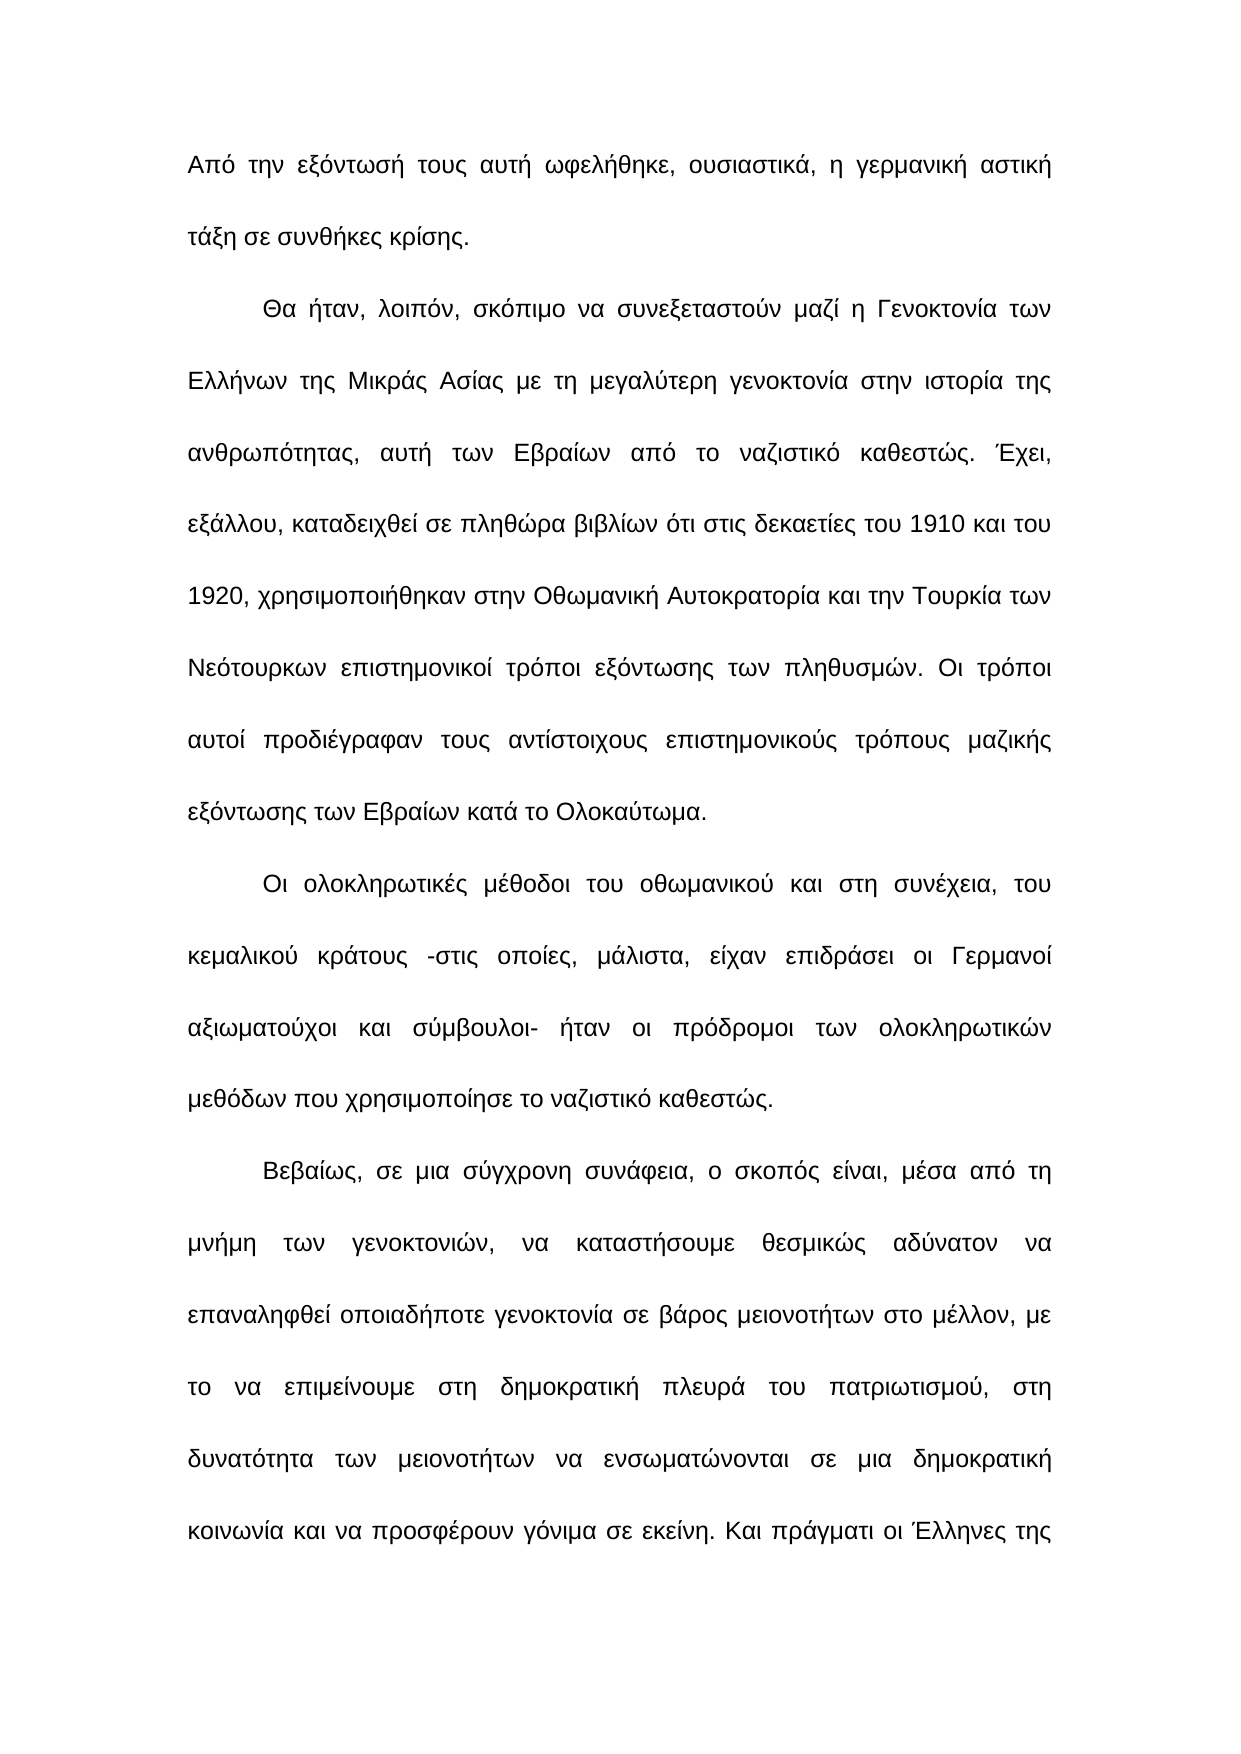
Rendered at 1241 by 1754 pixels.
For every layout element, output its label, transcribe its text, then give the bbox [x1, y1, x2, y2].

text Οι ολοκληρωτικές μέθοδοι του οθωμανικού και στη συνέχεια, του κεμαλικού κράτους -στις οποίες, μάλιστα, είχαν επιδράσει οι Γερμανοί αξιωματούχοι και σύμβουλοι- ήταν οι πρόδρομοι των ολοκληρωτικών μεθόδων που χρησιμοποίησε το ναζιστικό καθεστώς. [187, 869, 1053, 1113]
text Θα ήταν, λοιπόν, σκόπιμο να συνεξεταστούν μαζί η Γενοκτονία των Ελλήνων της Μικράς Ασίας με τη μεγαλύτερη γενοκτονία στην ιστορία της ανθρωπότητας, αυτή των Εβραίων από το ναζιστικό καθεστώς. Έχει, εξάλλου, καταδειχθεί σε πληθώρα βιβλίων ότι στις δεκαετίες του 1910 και του 1920, χρησιμοποιήθηκαν στην Οθωμανική Αυτοκρατορία και την Τουρκία των Νεότουρκων επιστημονικοί τρόποι εξόντωσης των πληθυσμών. Οι τρόποι αυτοί προδιέγραφαν τους αντίστοιχους επιστημονικούς τρόπους μαζικής εξόντωσης των Εβραίων κατά το Ολοκαύτωμα. [187, 294, 1053, 826]
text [187, 1156, 1053, 1544]
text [187, 150, 1053, 251]
